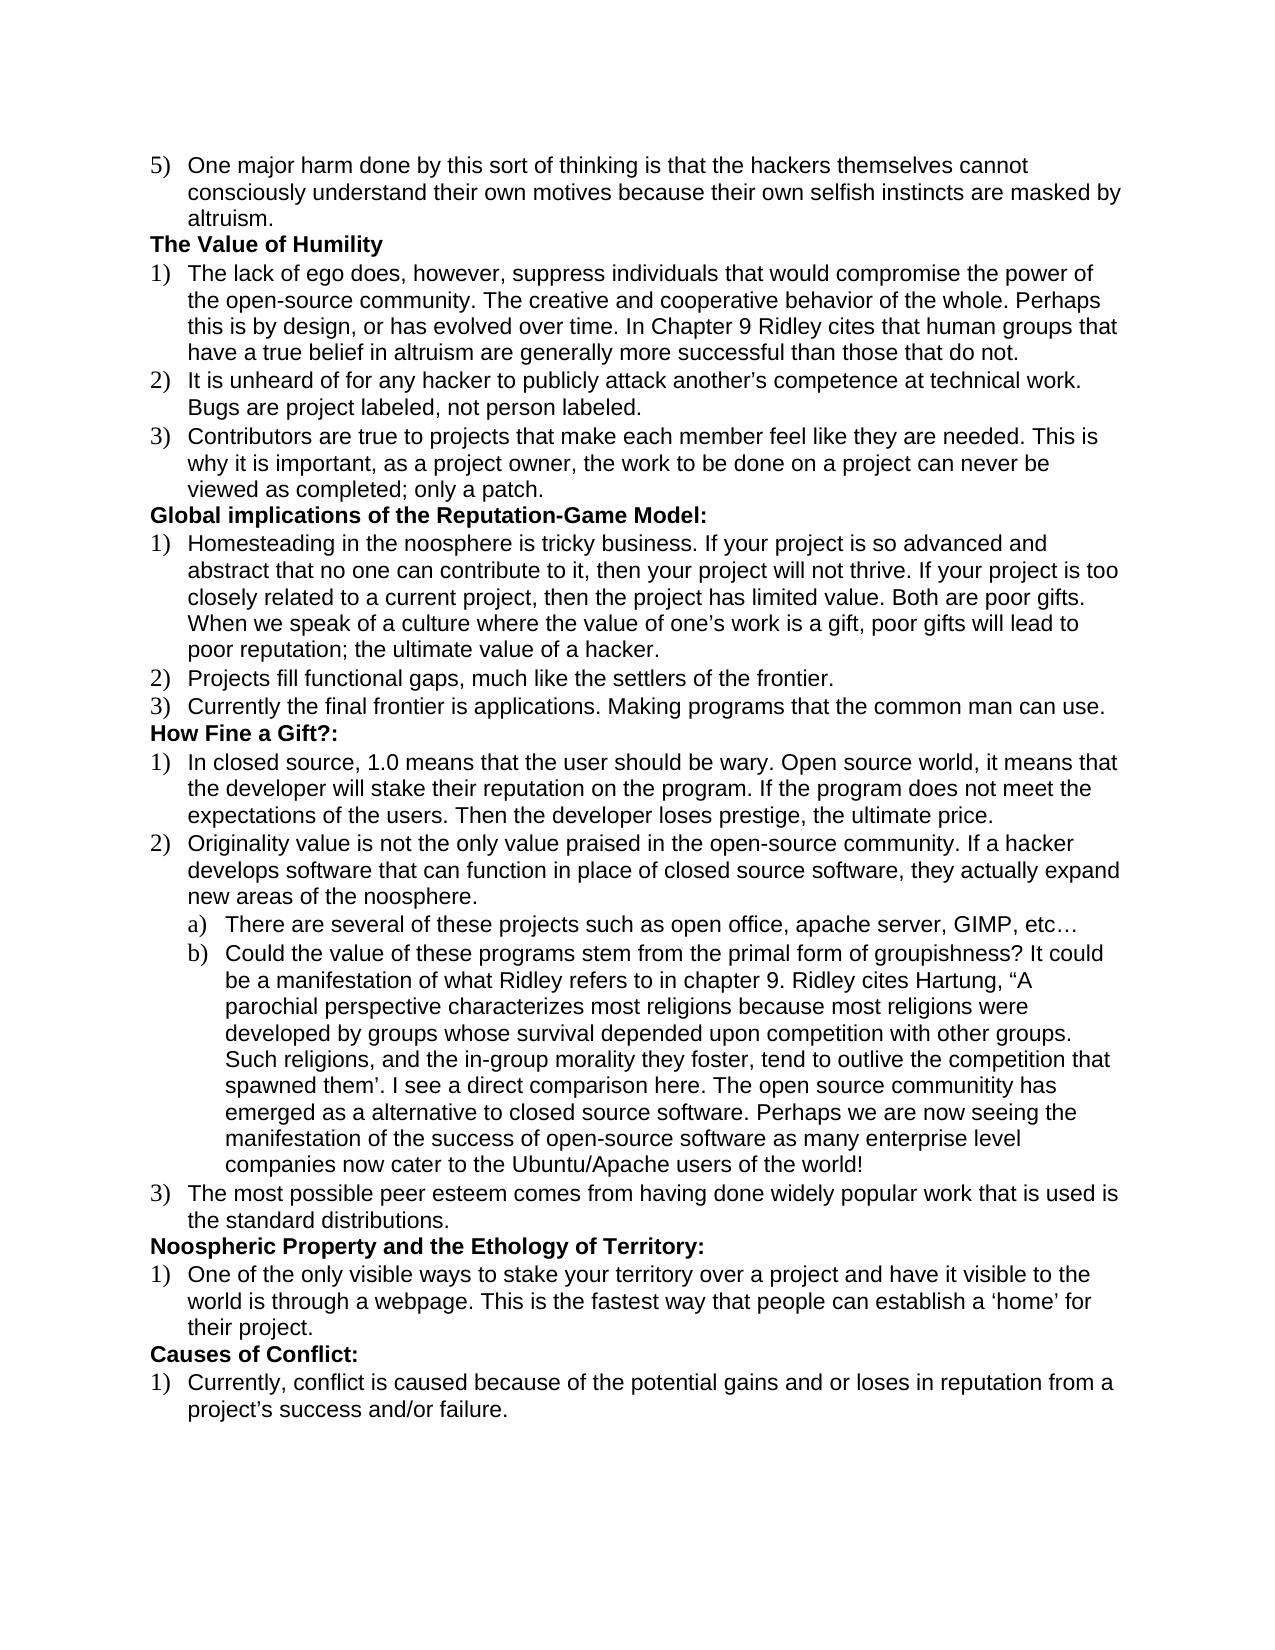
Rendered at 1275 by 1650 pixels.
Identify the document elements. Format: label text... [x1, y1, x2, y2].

text Causes of Conflict: [150, 1341, 1125, 1367]
list Projects fill functional gaps, much like the settlers of the frontier. [150, 663, 1125, 691]
list The lack of ego does, however, suppress individuals that would compromise the power of the open-source community. The creative and cooperative behavior of the whole. Perhaps this is by design, or has evolved over time. In Chapter 9 Ridley cites that human groups that have a true belief in altruism are generally more successful than those that do not. [150, 258, 1125, 366]
list Originality value is not the only value praised in the open-source community. If a hacker develops software that can function in place of closed source software, they actually expand new areas of the noosphere. [150, 828, 1125, 909]
text Noospheric Property and the Ethology of Territory: [150, 1233, 1125, 1259]
list There are several of these projects such as open office, apache server, GIMP, etc… [187, 909, 1125, 938]
text How Fine a Gift?: [150, 720, 1125, 747]
list Currently, conflict is caused because of the potential gains and or loses in reputation from a project’s success and/or failure. [150, 1367, 1125, 1422]
list In closed source, 1.0 means that the user should be wary. Open source world, it means that the developer will stake their reputation on the program. If the program does not meet the expectations of the users. Then the developer loses prestige, the ultimate price. [150, 747, 1125, 828]
list One of the only visible ways to stake your territory over a project and have it visible to the world is through a webpage. This is the fastest way that people can establish a ‘home’ for their project. [150, 1259, 1125, 1341]
list Currently the final frontier is applications. Making programs that the common man can use. [150, 691, 1125, 720]
list One major harm done by this sort of thinking is that the hackers themselves cannot consciously understand their own motives because their own selfish instincts are masked by altruism. [150, 150, 1125, 231]
list Could the value of these programs stem from the primal form of groupishness? It could be a manifestation of what Ridley refers to in chapter 9. Ridley cites Hartung, “A parochial perspective characterizes most religions because most religions were developed by groups whose survival depended upon competition with other groups. Such religions, and the in-group morality they foster, tend to outlive the competition that spawned them’. I see a direct comparison here. The open source communitity has emerged as a alternative to closed source software. Perhaps we are now seeing the manifestation of the success of open-source software as many enterprise level companies now cater to the Ubuntu/Apache users of the world! [187, 938, 1125, 1178]
text The Value of Humility [150, 231, 1125, 258]
list Contributors are true to projects that make each member feel like they are needed. This is why it is important, as a project owner, the work to be done on a project can never be viewed as completed; only a patch. [150, 421, 1125, 502]
list The most possible peer esteem comes from having done widely popular work that is used is the standard distributions. [150, 1178, 1125, 1233]
list It is unheard of for any hacker to publicly attack another’s competence at technical work. Bugs are project labeled, not person labeled. [150, 366, 1125, 421]
text Global implications of the Reputation-Game Model: [150, 502, 1125, 528]
list Homesteading in the noosphere is tricky business. If your project is so advanced and abstract that no one can contribute to it, then your project will not thrive. If your project is too closely related to a current project, then the project has limited value. Both are poor gifts. When we speak of a culture where the value of one’s work is a gift, poor gifts will lead to poor reputation; the ultimate value of a hacker. [150, 528, 1125, 663]
